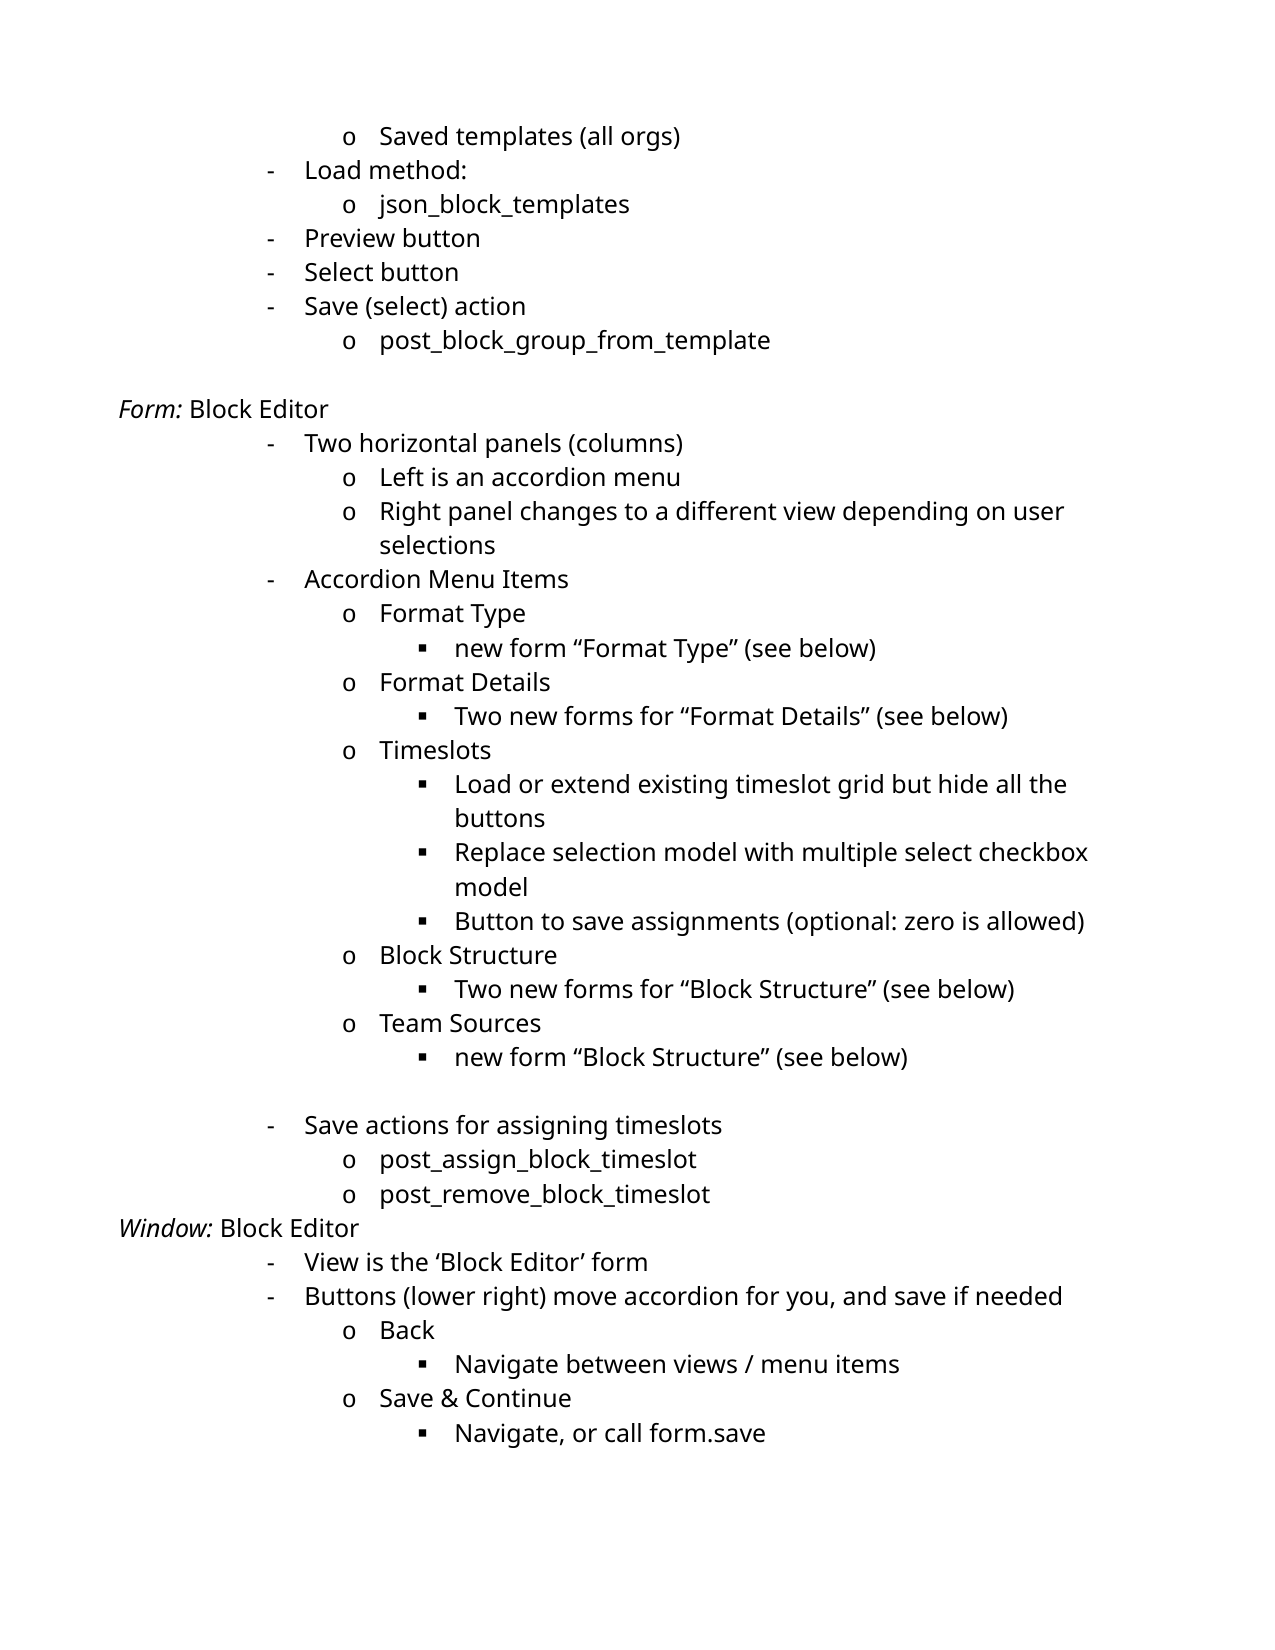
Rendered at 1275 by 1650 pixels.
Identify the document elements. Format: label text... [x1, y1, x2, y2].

list json_block_templates [342, 186, 1157, 221]
list post_assign_block_timeslot [342, 1142, 1157, 1176]
list Left is an accordion menu [342, 459, 1157, 494]
list Buttons (lower right) move accordion for you, and save if needed [267, 1279, 1157, 1313]
list View is the ‘Block Editor’ form [267, 1245, 1157, 1279]
list Navigate, or call form.save [417, 1415, 1157, 1449]
list Select button [267, 255, 1157, 289]
list Navigate between views / menu items [417, 1347, 1157, 1381]
list Right panel changes to a different view depending on user selections [342, 494, 1157, 562]
list post_remove_block_timeslot [342, 1176, 1157, 1211]
list Saved templates (all orgs) [342, 118, 1157, 152]
list Back [342, 1313, 1157, 1347]
list post_block_group_from_template [342, 323, 1157, 357]
list Format Details [342, 664, 1157, 699]
list Save actions for assigning timeslots [267, 1108, 1157, 1142]
list Team Sources [342, 1006, 1157, 1040]
list Button to save assignments (optional: zero is allowed) [417, 903, 1157, 937]
list Load or extend existing timeslot grid but hide all the buttons [417, 767, 1157, 835]
list Accordion Menu Items [267, 562, 1157, 596]
list Two horizontal panels (columns) [267, 425, 1157, 459]
list Replace selection model with multiple select checkbox model [417, 835, 1157, 903]
list Two new forms for “Block Structure” (see below) [417, 972, 1157, 1006]
list Format Type [342, 596, 1157, 630]
list new form “Block Structure” (see below) [417, 1040, 1157, 1074]
list Block Structure [342, 937, 1157, 972]
list Two new forms for “Format Details” (see below) [417, 699, 1157, 733]
list Timeslots [342, 733, 1157, 767]
list Load method: [267, 152, 1157, 186]
text Window: Block Editor [118, 1211, 1157, 1245]
list Preview button [267, 221, 1157, 255]
text Form: Block Editor [118, 391, 1157, 425]
list Save & Continue [342, 1381, 1157, 1415]
list Save (select) action [267, 289, 1157, 323]
list new form “Format Type” (see below) [417, 630, 1157, 664]
